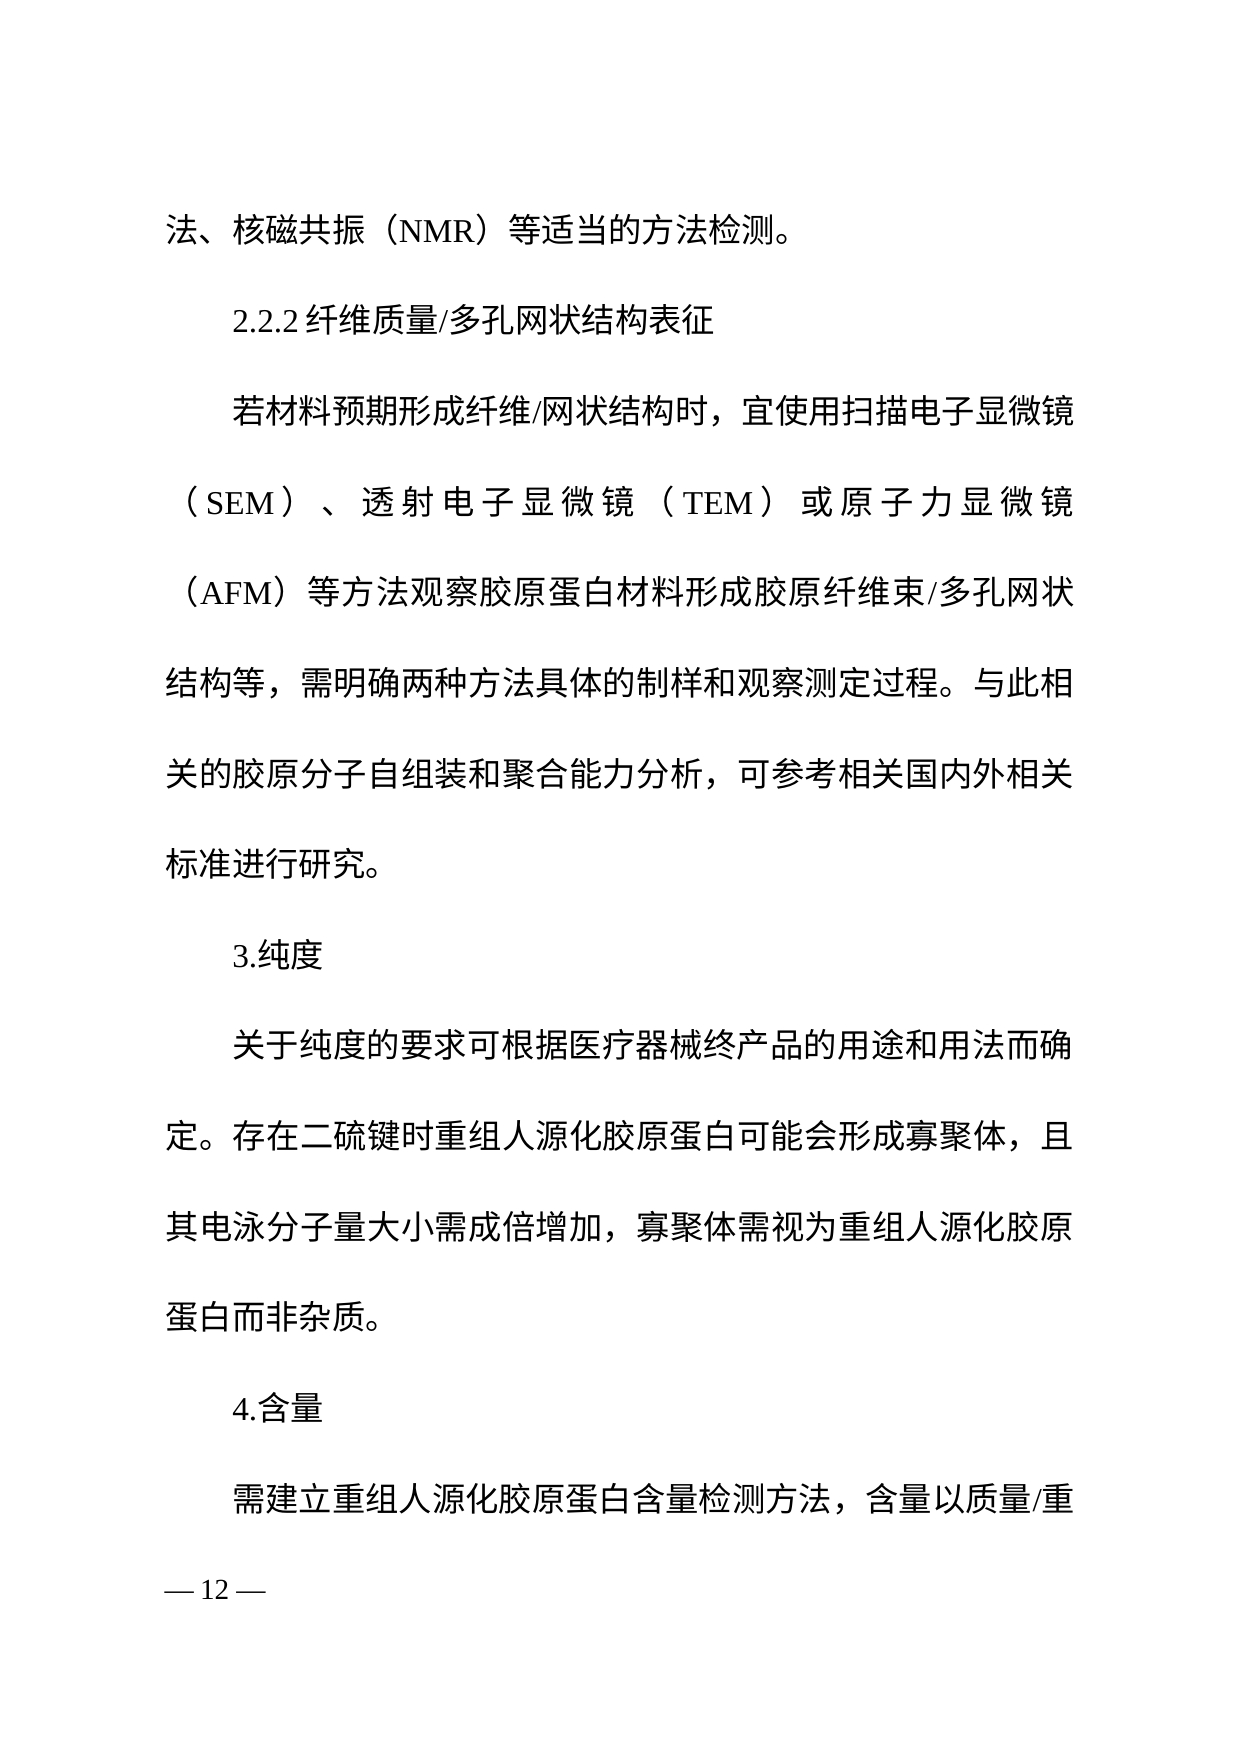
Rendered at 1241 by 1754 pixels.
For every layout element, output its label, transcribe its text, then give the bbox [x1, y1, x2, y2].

text 若材料预期形成纤维/网状结构时，宜使用扫描电子显微镜（SEM）、透射电子显微镜（TEM）或原子力显微镜（AFM）等方法观察胶原蛋白材料形成胶原纤维束/多孔网状结构等，需明确两种方法具体的制样和观察测定过程。与此相关的胶原分子自组装和聚合能力分析，可参考相关国内外相关标准进行研究。 [165, 364, 1075, 907]
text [165, 182, 1075, 273]
text 2.2.2纤维质量/多孔网状结构表征 [165, 273, 1075, 364]
text 4.含量 [165, 1361, 1075, 1451]
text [165, 1451, 1075, 1542]
text 3.纯度 [165, 907, 1075, 998]
text 关于纯度的要求可根据医疗器械终产品的用途和用法而确定。存在二硫键时重组人源化胶原蛋白可能会形成寡聚体，且其电泳分子量大小需成倍增加，寡聚体需视为重组人源化胶原蛋白而非杂质。 [165, 998, 1075, 1361]
